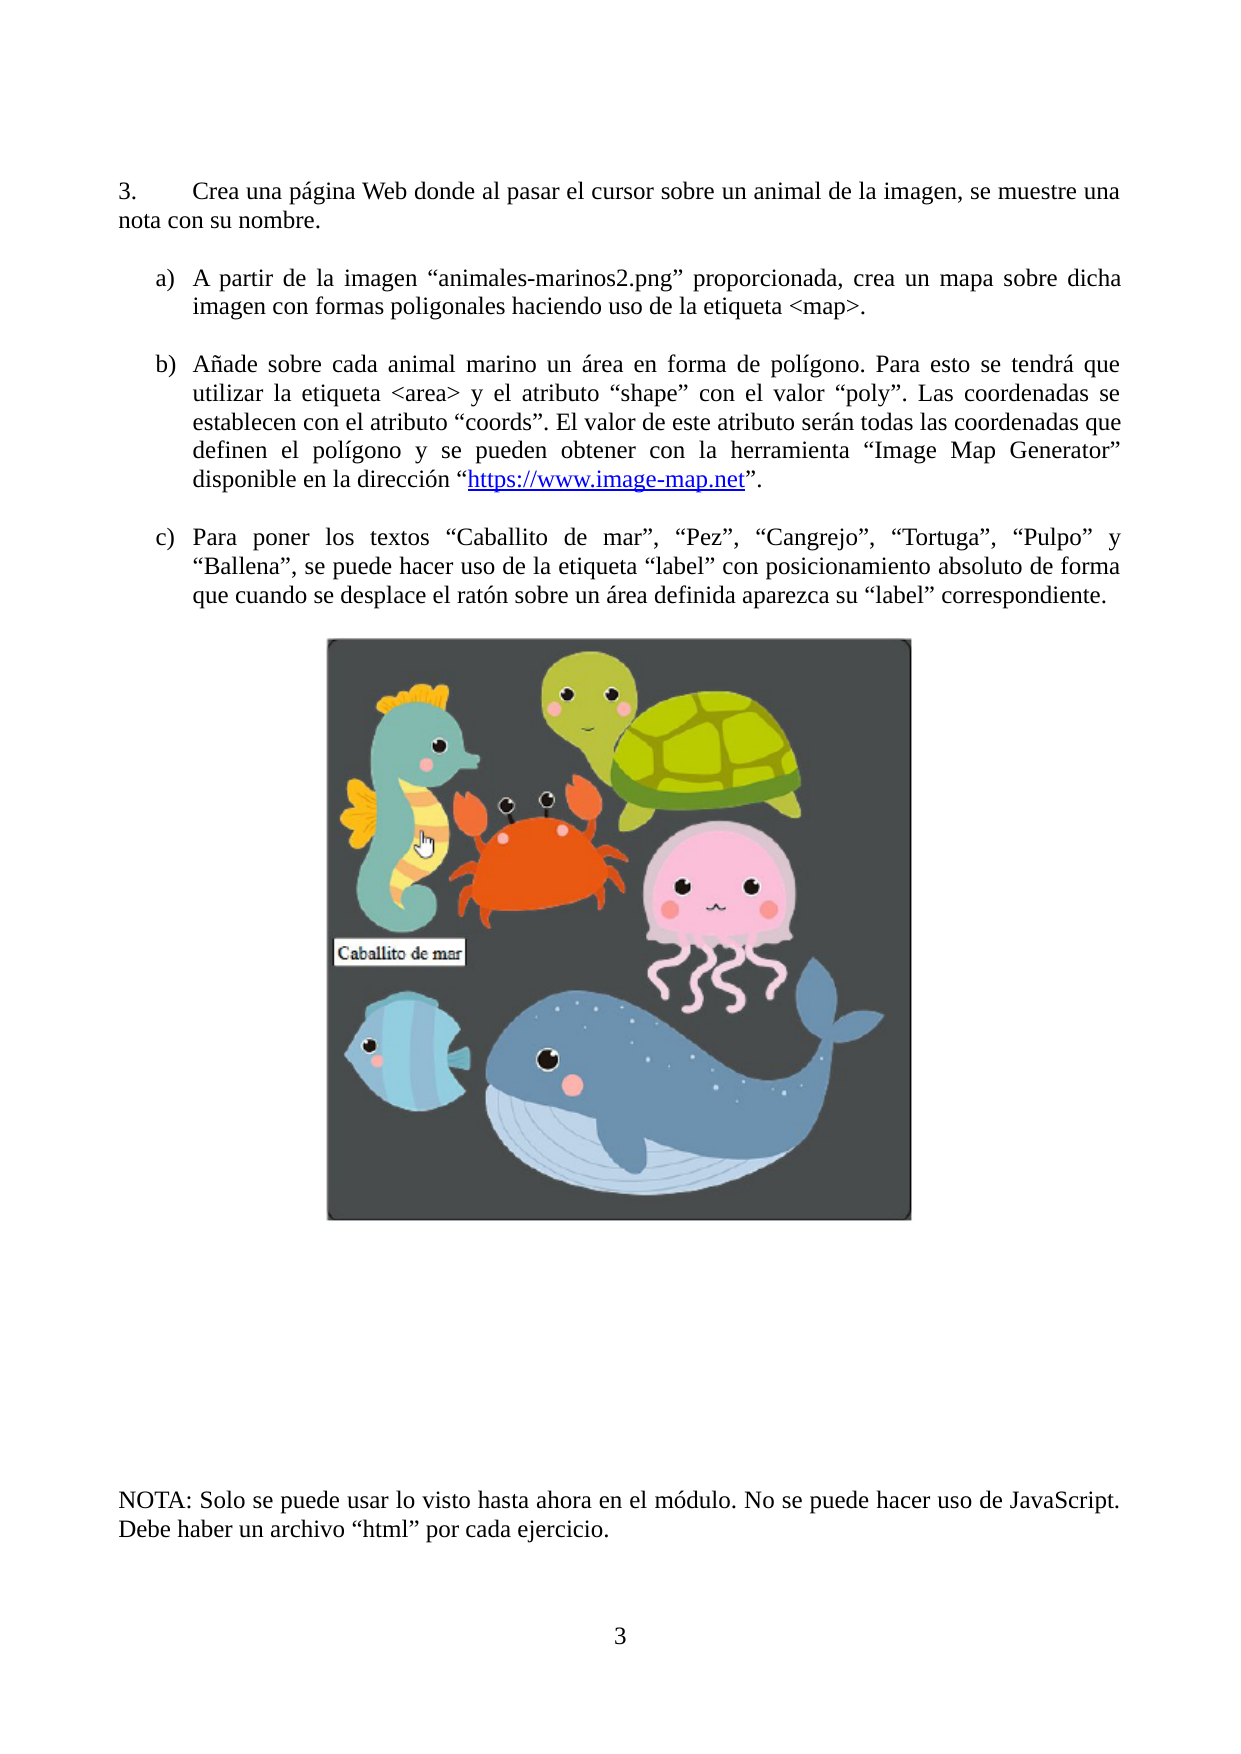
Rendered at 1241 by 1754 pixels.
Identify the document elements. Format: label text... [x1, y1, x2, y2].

list Para poner los textos “Caballito de mar”, “Pez”, “Cangrejo”, “Tortuga”, “Pulpo” y “Ballena”, se puede hacer uso de la etiqueta “label” con posicionamiento absoluto de forma que cuando se desplace el ratón sobre un área definida aparezca su “label” correspondiente. [155, 522, 1122, 608]
text NOTA: Solo se puede usar lo visto hasta ahora en el módulo. No se puede hacer uso de JavaScript. Debe haber un archivo “html” por cada ejercicio. [118, 1485, 1122, 1542]
picture [325, 637, 916, 1225]
list Crea una página Web donde al pasar el cursor sobre un animal de la imagen, se muestre una nota con su nombre. [118, 176, 1122, 233]
list Añade sobre cada animal marino un área en forma de polígono. Para esto se tendrá que utilizar la etiqueta <area> y el atributo “shape” con el valor “poly”. Las coordenadas se establecen con el atributo “coords”. El valor de este atributo serán todas las coordenadas que definen el polígono y se pueden obtener con la herramienta “Image Map Generator” disponible en la dirección “https://www.image-map.net”. [155, 349, 1122, 493]
list A partir de la imagen “animales-marinos2.png” proporcionada, crea un mapa sobre dicha imagen con formas poligonales haciendo uso de la etiqueta <map>. [155, 263, 1122, 320]
